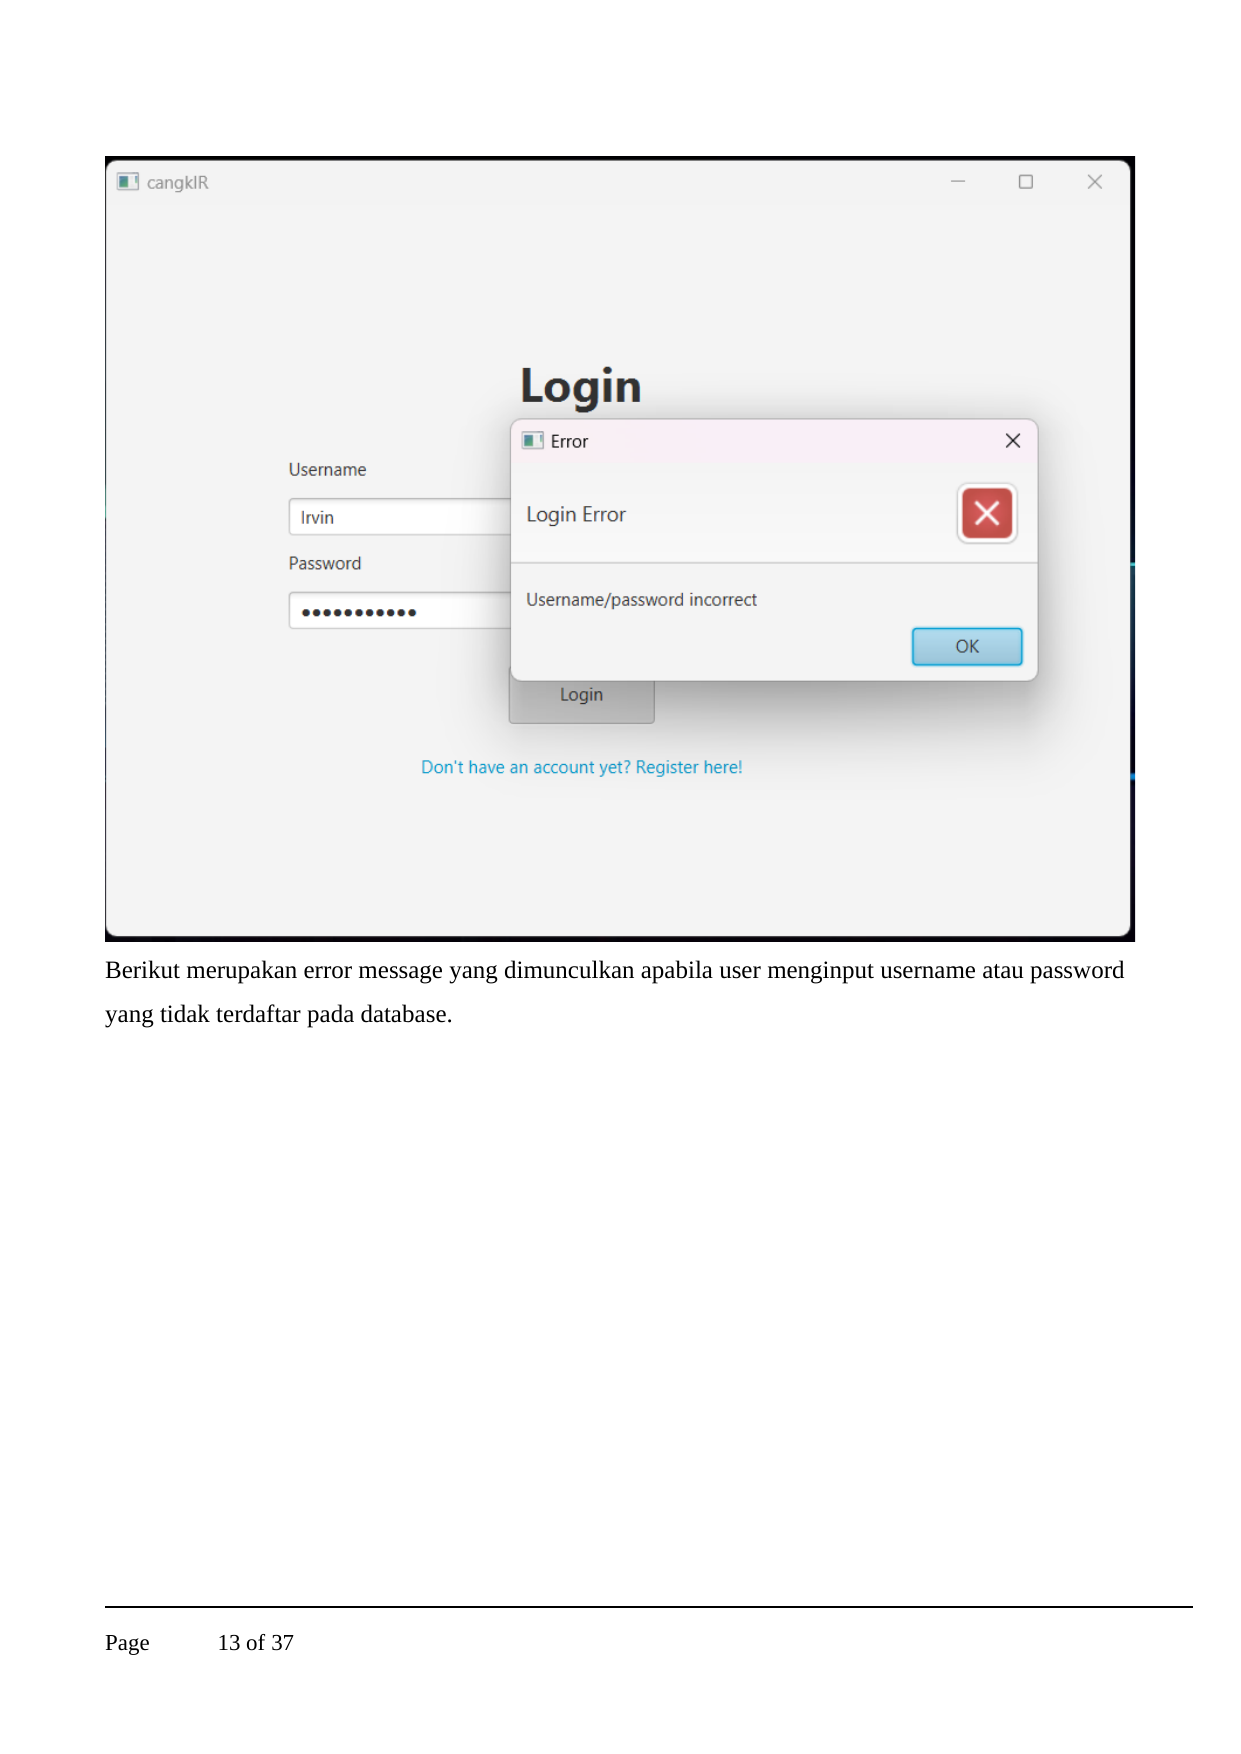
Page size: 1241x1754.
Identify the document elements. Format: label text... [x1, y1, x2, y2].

picture [105, 156, 1136, 942]
text Berikut merupakan error message yang dimunculkan apabila user menginput username atau password yang tidak terdaftar pada database. [105, 956, 1135, 1027]
